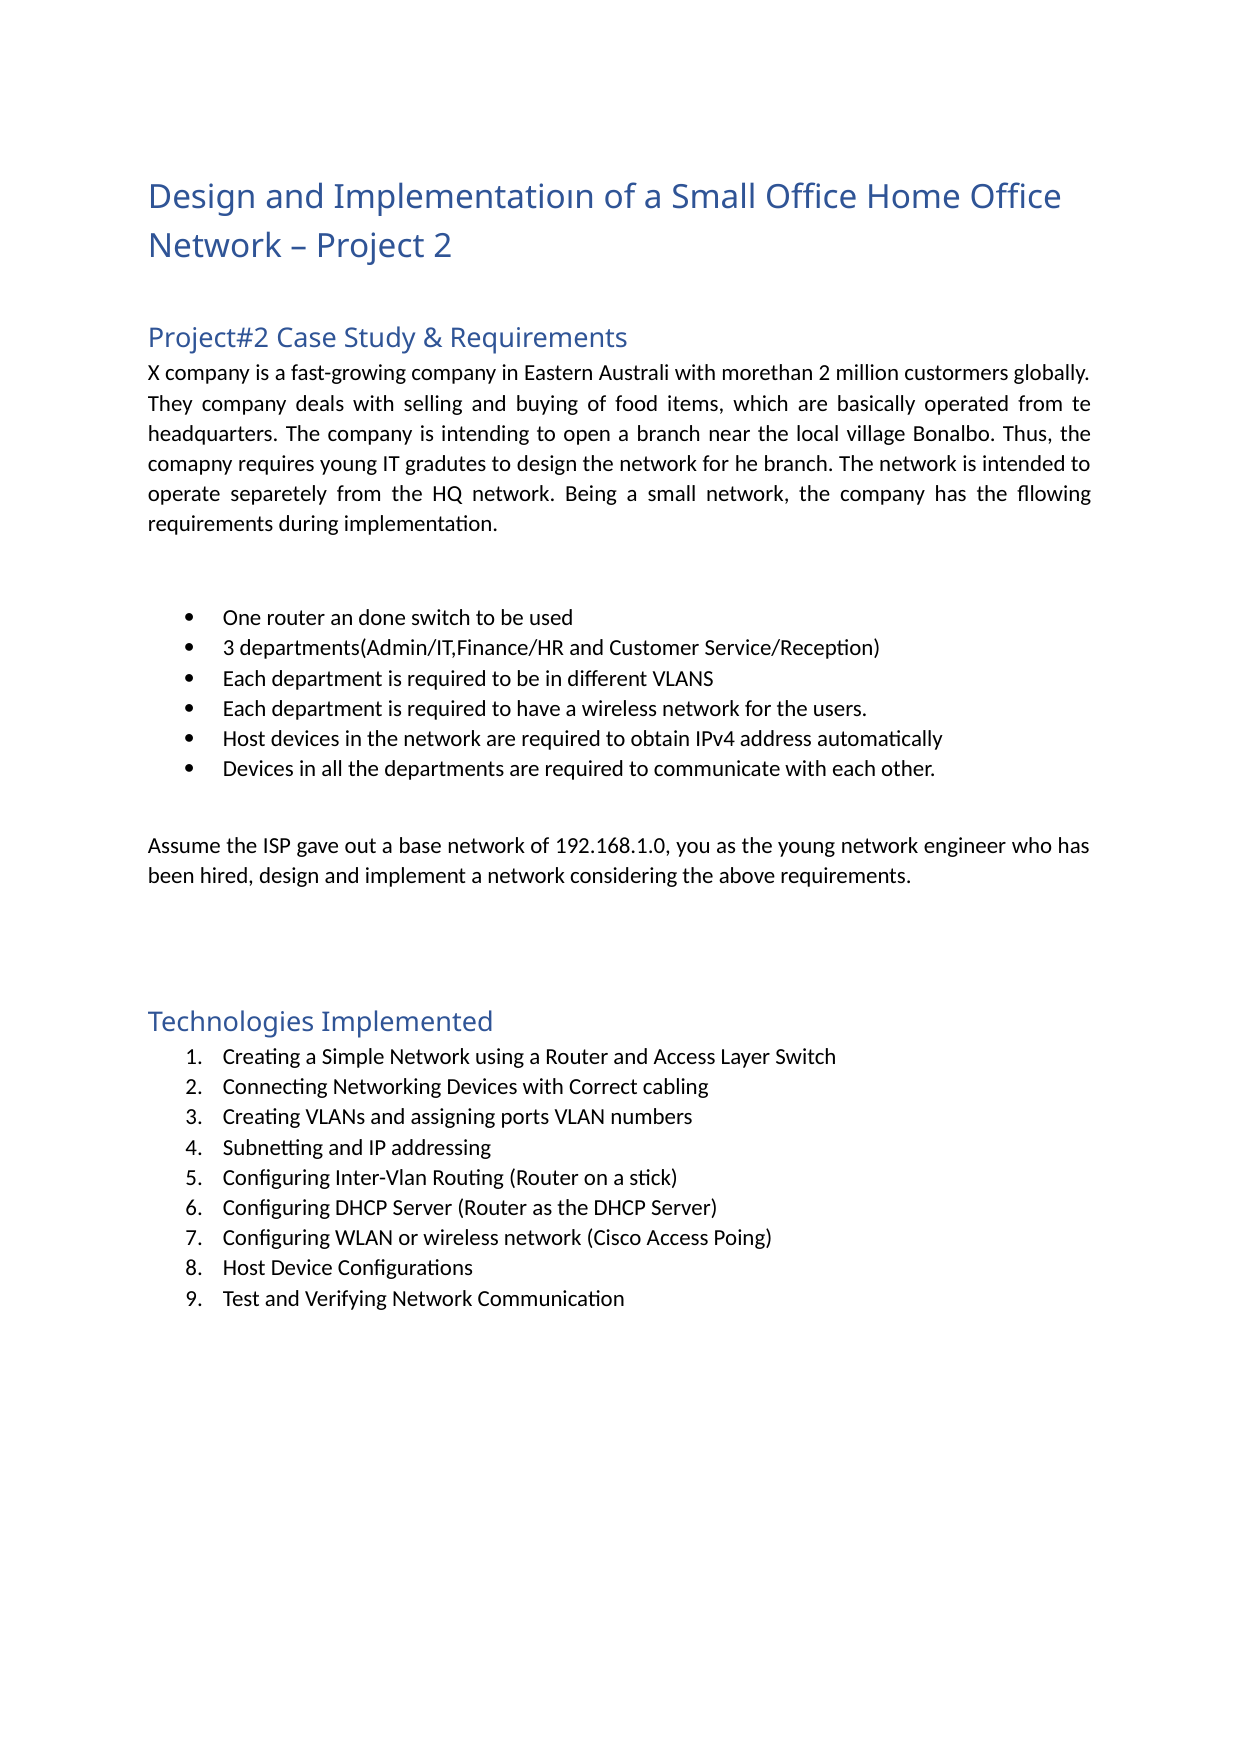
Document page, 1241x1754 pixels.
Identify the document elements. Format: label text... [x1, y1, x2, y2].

list Configuring DHCP Server (Router as the DHCP Server) [185, 1193, 1093, 1221]
list One router an done switch to be used [185, 603, 1093, 631]
subtitle Technologies Implemented [148, 1002, 1093, 1039]
list Subnetting and IP addressing [185, 1133, 1093, 1161]
list Each department is required to be in different VLANS [185, 664, 1093, 692]
text X company is a fast-growing company in Eastern Australi with morethan 2 million custormers globally. They company deals with selling and buying of food items, which are basically operated from te headquarters. The company is intending to open a branch near the local village Bonalbo. Thus, the comapny requires young IT gradutes to design the network for he branch. The network is intended to operate separetely from the HQ network. Being a small network, the company has the fllowing requirements during implementation. [148, 358, 1093, 537]
subtitle Design and Implementatioın of a Small Office Home Office Network – Project 2 [148, 173, 1093, 267]
list 3 departments(Admin/IT,Finance/HR and Customer Service/Reception) [185, 633, 1093, 661]
list Creating VLANs and assigning ports VLAN numbers [185, 1102, 1093, 1130]
list Host Device Configurations [185, 1253, 1093, 1281]
list Host devices in the network are required to obtain IPv4 address automatically [185, 724, 1093, 752]
list Creating a Simple Network using a Router and Access Layer Switch [185, 1042, 1093, 1070]
list Each department is required to have a wireless network for the users. [185, 694, 1093, 722]
list Connecting Networking Devices with Correct cabling [185, 1072, 1093, 1100]
list Configuring WLAN or wireless network (Cisco Access Poing) [185, 1223, 1093, 1251]
list Configuring Inter-Vlan Routing (Router on a stick) [185, 1163, 1093, 1191]
text Assume the ISP gave out a base network of 192.168.1.0, you as the young network engineer who has been hired, design and implement a network considering the above requirements. [148, 831, 1093, 889]
list Devices in all the departments are required to communicate with each other. [185, 754, 1093, 782]
subtitle Project#2 Case Study & Requirements [148, 319, 1093, 356]
list Test and Verifying Network Communication [185, 1284, 1093, 1312]
